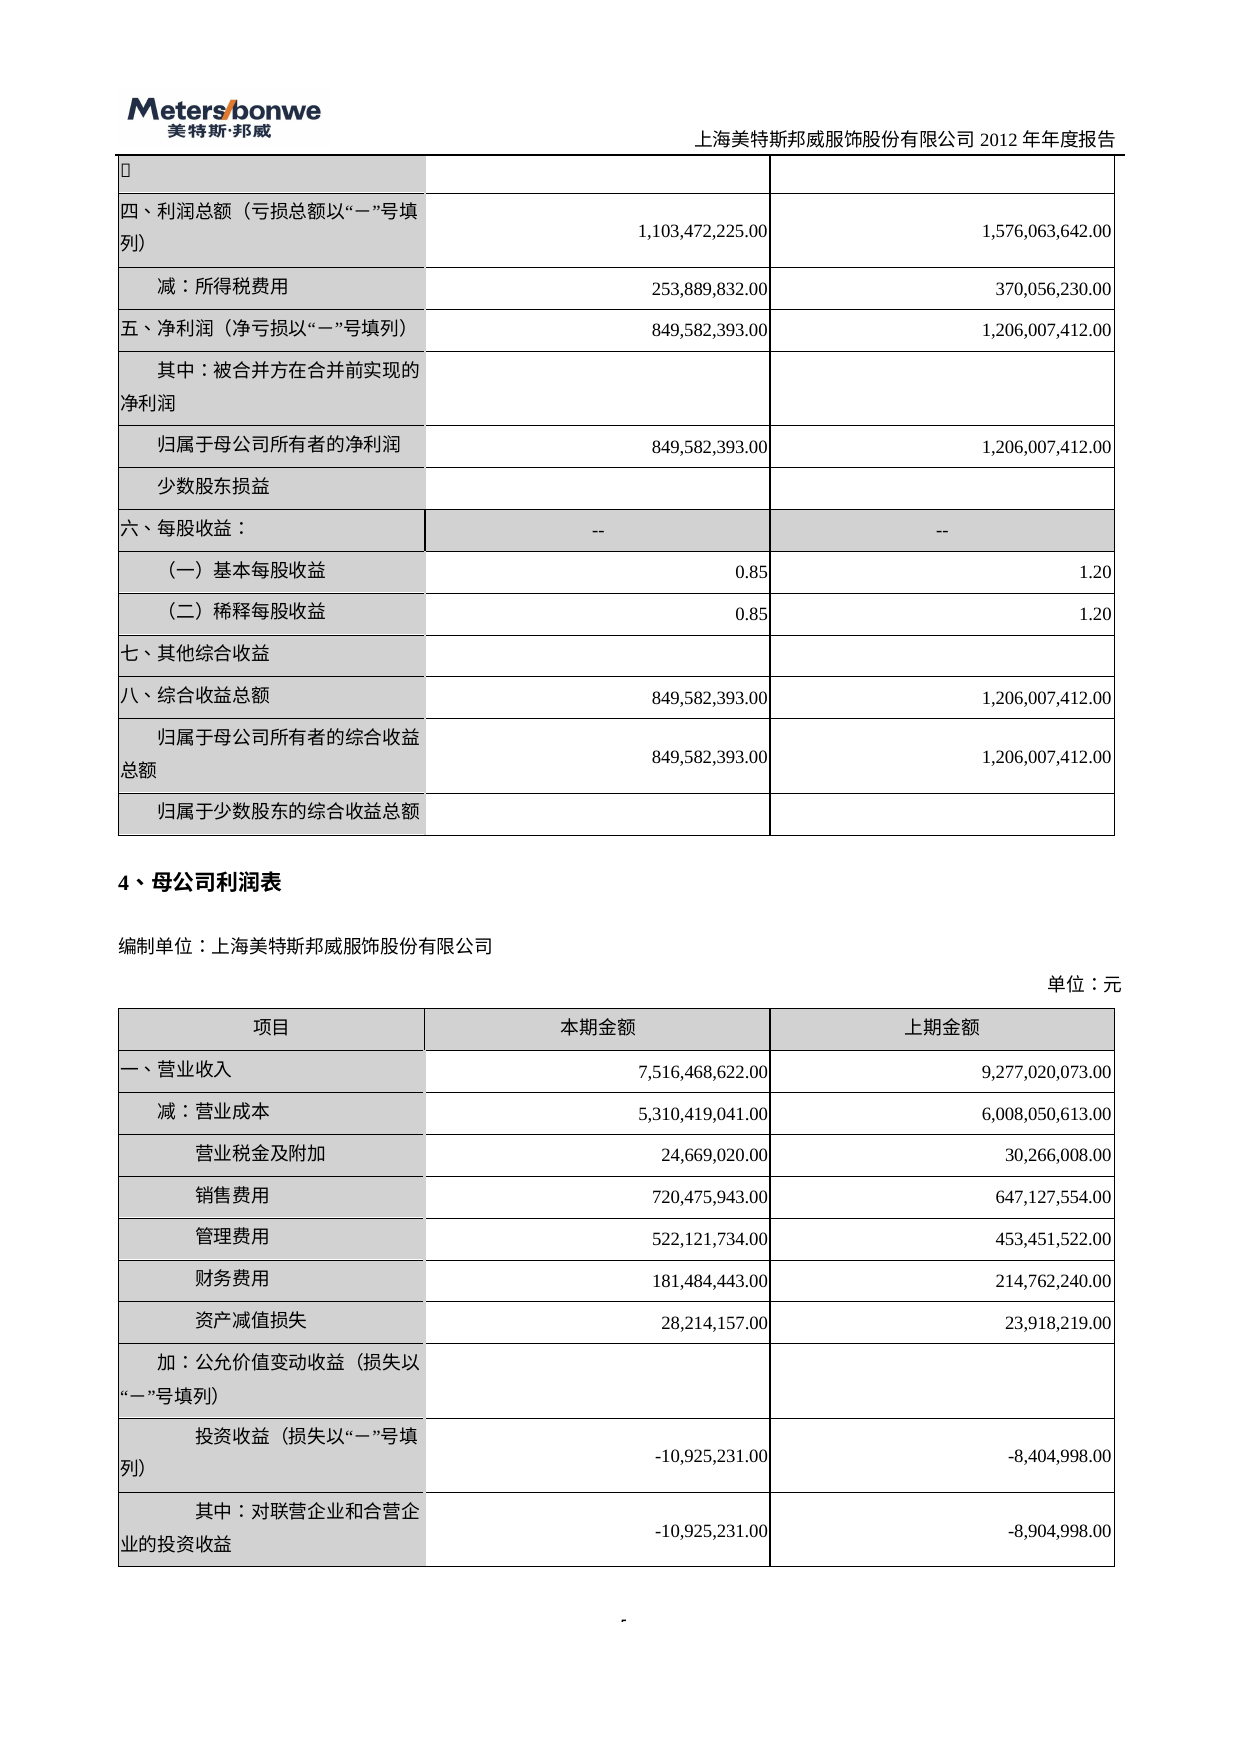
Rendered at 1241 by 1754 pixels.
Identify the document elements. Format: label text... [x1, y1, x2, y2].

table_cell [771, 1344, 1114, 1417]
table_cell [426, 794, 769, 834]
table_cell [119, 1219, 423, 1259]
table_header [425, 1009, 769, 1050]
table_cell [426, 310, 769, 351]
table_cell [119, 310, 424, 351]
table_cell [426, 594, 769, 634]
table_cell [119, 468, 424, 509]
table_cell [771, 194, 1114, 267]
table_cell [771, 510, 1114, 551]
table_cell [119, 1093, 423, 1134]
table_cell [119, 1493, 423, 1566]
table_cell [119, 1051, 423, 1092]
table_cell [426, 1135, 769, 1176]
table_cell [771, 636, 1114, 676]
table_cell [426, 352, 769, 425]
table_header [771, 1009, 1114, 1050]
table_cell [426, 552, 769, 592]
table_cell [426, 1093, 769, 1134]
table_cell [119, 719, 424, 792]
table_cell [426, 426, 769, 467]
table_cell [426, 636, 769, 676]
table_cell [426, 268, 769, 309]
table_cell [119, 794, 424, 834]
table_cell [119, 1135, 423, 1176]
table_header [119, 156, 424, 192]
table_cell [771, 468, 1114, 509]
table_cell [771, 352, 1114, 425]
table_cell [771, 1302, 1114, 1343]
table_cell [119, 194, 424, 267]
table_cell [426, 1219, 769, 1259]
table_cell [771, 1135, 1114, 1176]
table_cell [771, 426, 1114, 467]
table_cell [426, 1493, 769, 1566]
subtitle 4、母公司利润表 [118, 867, 1134, 896]
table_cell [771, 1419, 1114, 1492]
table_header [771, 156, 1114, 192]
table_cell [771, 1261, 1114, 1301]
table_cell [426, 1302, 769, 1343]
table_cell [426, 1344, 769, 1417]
picture [118, 88, 330, 147]
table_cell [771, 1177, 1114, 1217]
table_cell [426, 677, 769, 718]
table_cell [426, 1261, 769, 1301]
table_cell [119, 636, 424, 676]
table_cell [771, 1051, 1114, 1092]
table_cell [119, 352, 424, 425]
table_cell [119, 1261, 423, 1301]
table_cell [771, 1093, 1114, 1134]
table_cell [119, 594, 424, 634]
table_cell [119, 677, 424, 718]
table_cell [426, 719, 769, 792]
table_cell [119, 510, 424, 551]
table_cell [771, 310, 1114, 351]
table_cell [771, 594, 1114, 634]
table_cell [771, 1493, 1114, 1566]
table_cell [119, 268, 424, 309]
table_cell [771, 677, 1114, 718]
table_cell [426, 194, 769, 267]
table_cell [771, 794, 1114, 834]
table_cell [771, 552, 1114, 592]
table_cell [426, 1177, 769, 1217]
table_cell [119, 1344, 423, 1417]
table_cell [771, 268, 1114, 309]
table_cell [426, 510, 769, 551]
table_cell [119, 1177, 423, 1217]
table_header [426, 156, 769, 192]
text 编制单位：上海美特斯邦威服饰股份有限公司 [118, 933, 1134, 959]
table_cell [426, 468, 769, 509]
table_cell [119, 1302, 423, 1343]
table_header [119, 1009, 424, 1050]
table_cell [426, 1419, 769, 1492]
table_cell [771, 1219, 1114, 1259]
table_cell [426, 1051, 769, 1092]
text 单位：元 [106, 971, 1122, 996]
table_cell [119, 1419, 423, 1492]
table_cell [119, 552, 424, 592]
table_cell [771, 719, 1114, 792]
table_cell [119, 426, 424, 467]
